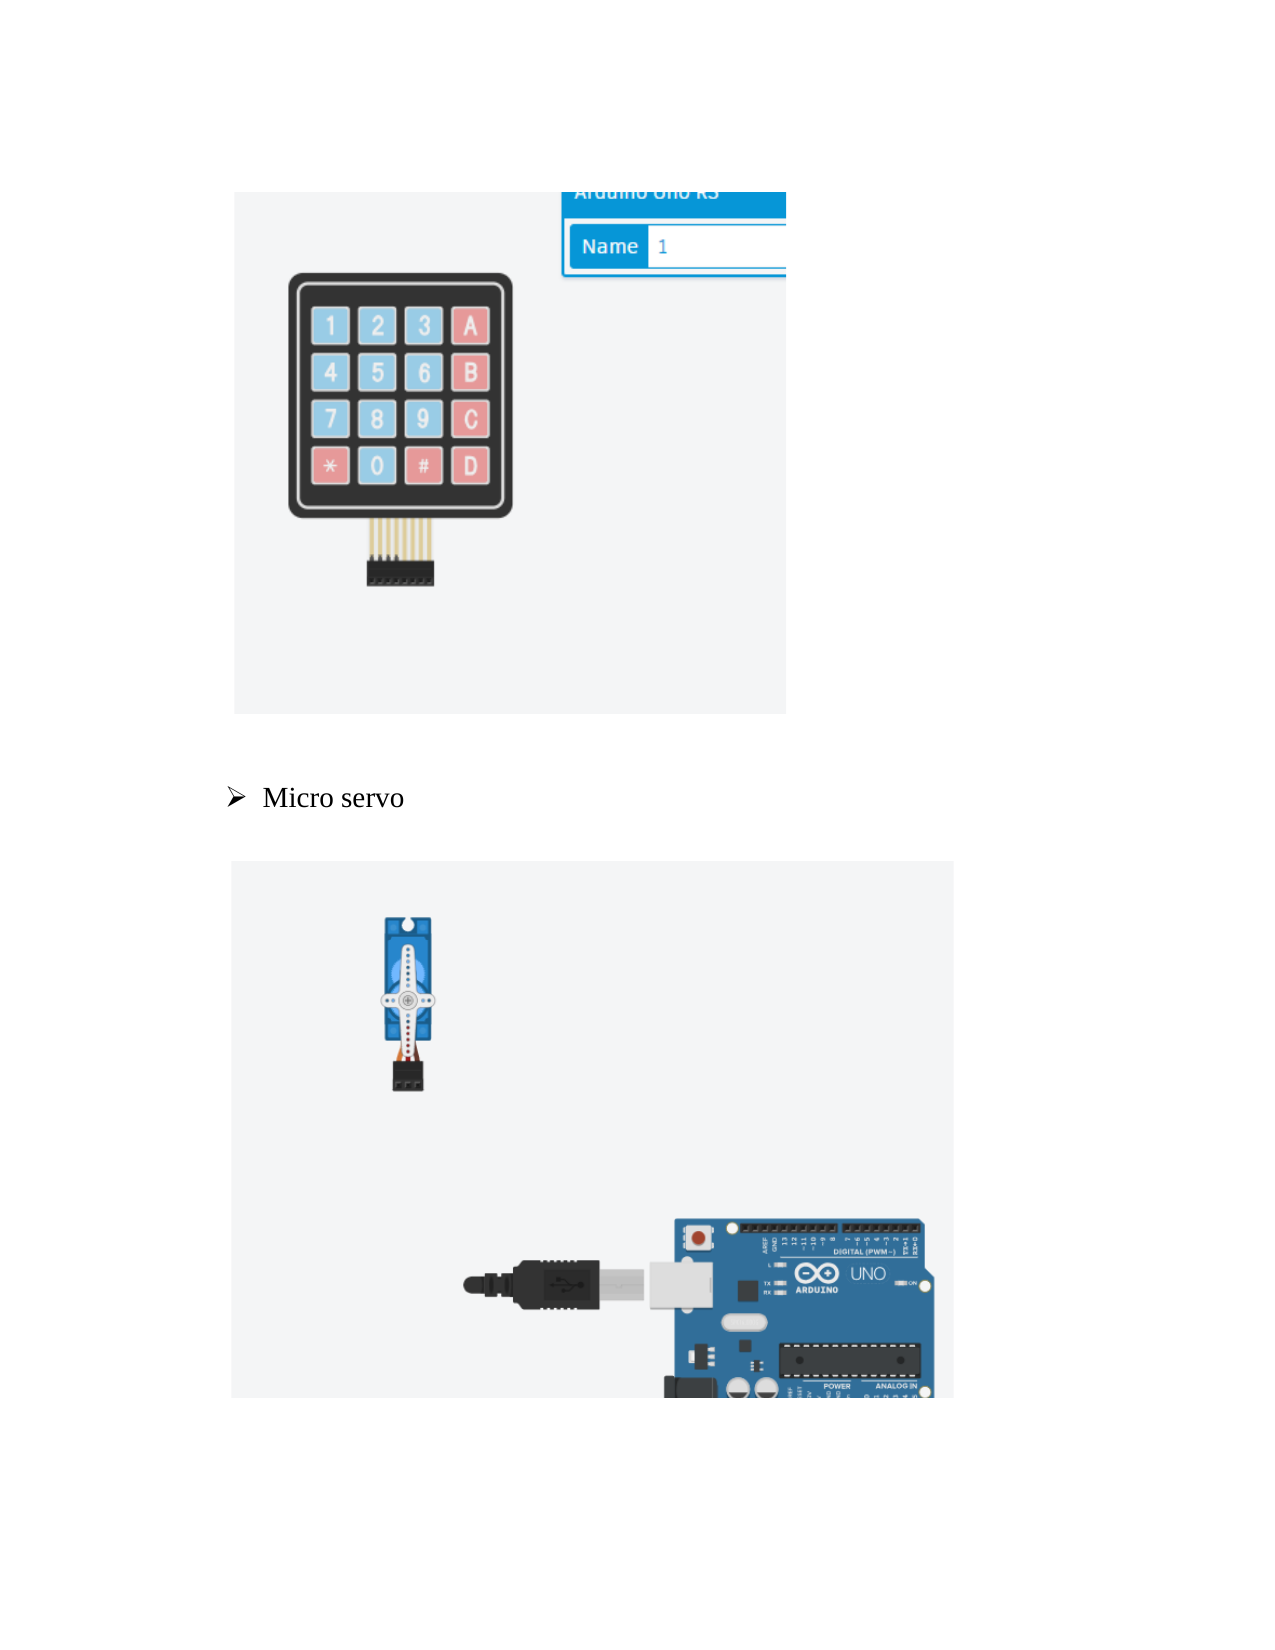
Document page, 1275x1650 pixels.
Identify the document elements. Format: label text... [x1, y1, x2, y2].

picture [654, 192, 665, 198]
picture [608, 192, 617, 198]
picture [565, 219, 787, 274]
picture [697, 192, 712, 198]
picture [576, 192, 586, 198]
picture [675, 192, 690, 198]
picture [596, 192, 605, 198]
picture [231, 861, 954, 1398]
picture [638, 192, 647, 198]
picture [234, 192, 787, 714]
list Micro servo [225, 780, 1125, 814]
